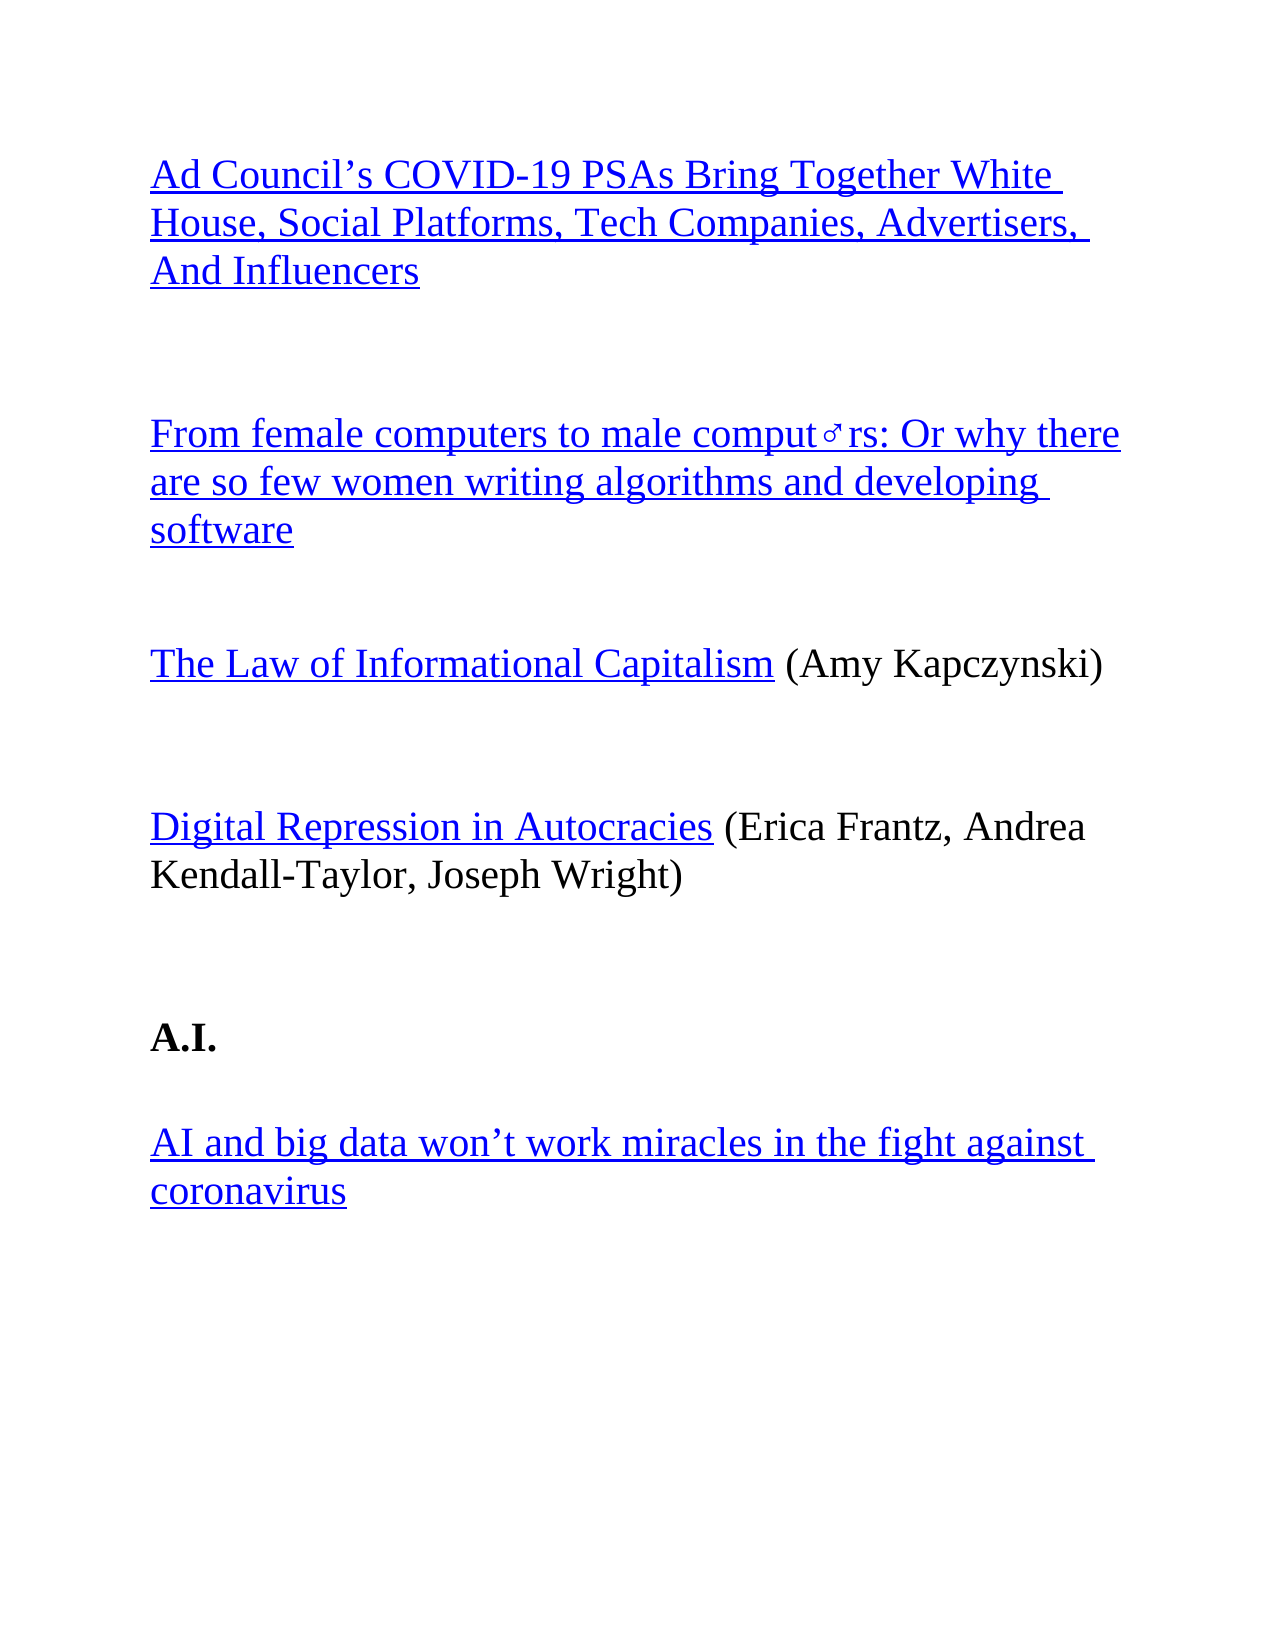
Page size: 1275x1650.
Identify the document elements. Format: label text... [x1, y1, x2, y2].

text A.I. [150, 1012, 1125, 1060]
text The Law of Informational Capitalism (Amy Kapczynski) [150, 639, 1125, 687]
text Digital Repression in Autocracies (Erica Frantz, Andrea Kendall-Taylor, Joseph Wright) [150, 802, 1125, 897]
text AI and big data won’t work miracles in the fight against coronavirus [150, 1118, 1125, 1214]
text From female computers to male comput♂rs: Or why there are so few women writing algorithms and developing software [150, 409, 1125, 552]
text Ad Council’s COVID-19 PSAs Bring Together White House, Social Platforms, Tech Companies, Advertisers, And Influencers [150, 150, 1125, 294]
